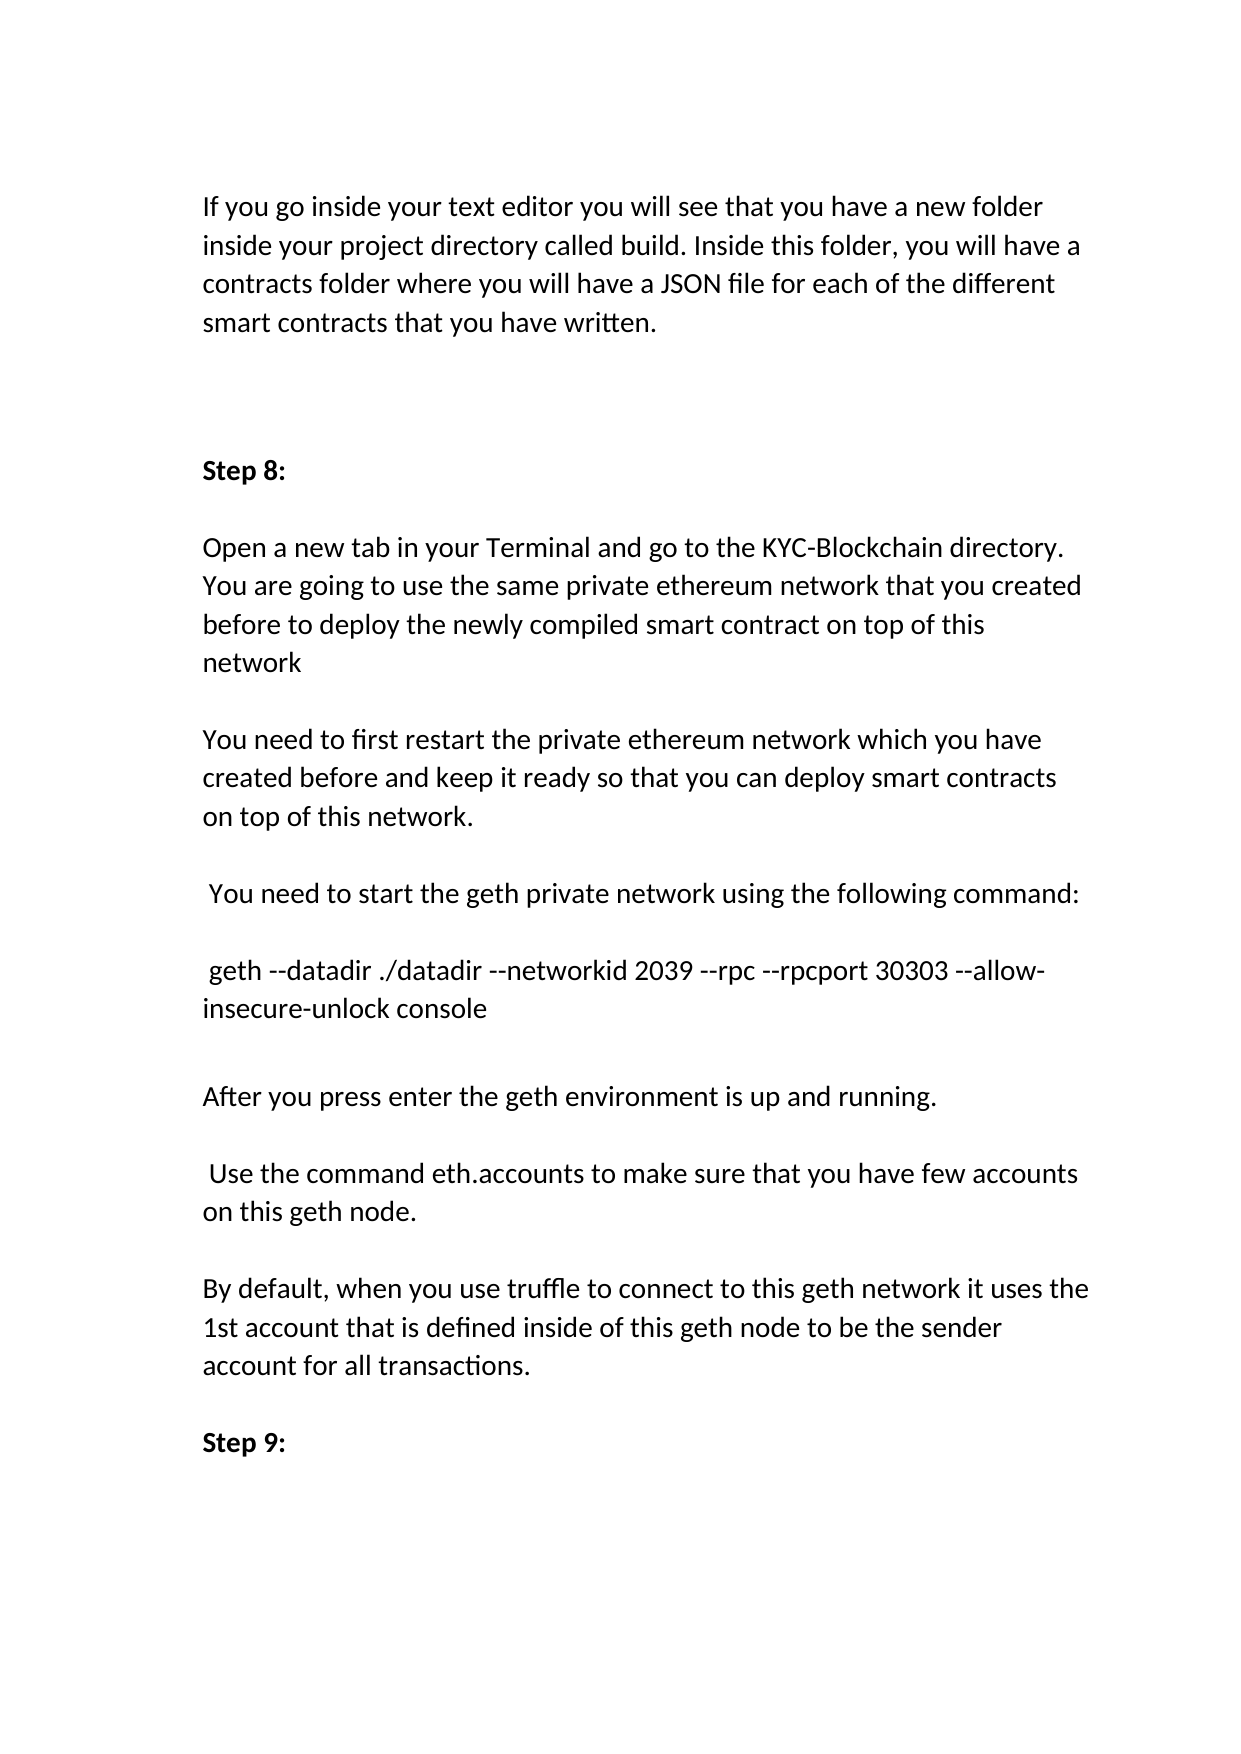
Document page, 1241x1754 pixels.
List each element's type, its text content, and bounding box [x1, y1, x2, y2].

list Step 8: [202, 452, 1090, 488]
list Open a new tab in your Terminal and go to the KYC-Blockchain directory. You are going to use the same private ethereum network that you created before to deploy the newly compiled smart contract on top of this network [202, 529, 1090, 680]
list After you press enter the geth environment is up and running. [202, 1078, 1090, 1114]
list You need to first restart the private ethereum network which you have created before and keep it ready so that you can deploy smart contracts on top of this network. [202, 721, 1090, 833]
list By default, when you use truffle to connect to this geth network it uses the 1st account that is defined inside of this geth node to be the sender account for all transactions. [202, 1270, 1090, 1383]
list Use the command eth.accounts to make sure that you have few accounts on this geth node. [202, 1155, 1090, 1229]
list geth --datadir ./datadir --networkid 2039 --rpc --rpcport 30303 --allow-insecure-unlock console [202, 952, 1090, 1026]
list You need to start the geth private network using the following command: [202, 875, 1090, 910]
list If you go inside your text editor you will see that you have a new folder inside your project directory called build. Inside this folder, you will have a contracts folder where you will have a JSON file for each of the different smart contracts that you have written. [202, 188, 1090, 339]
list Step 9: [202, 1424, 1090, 1459]
